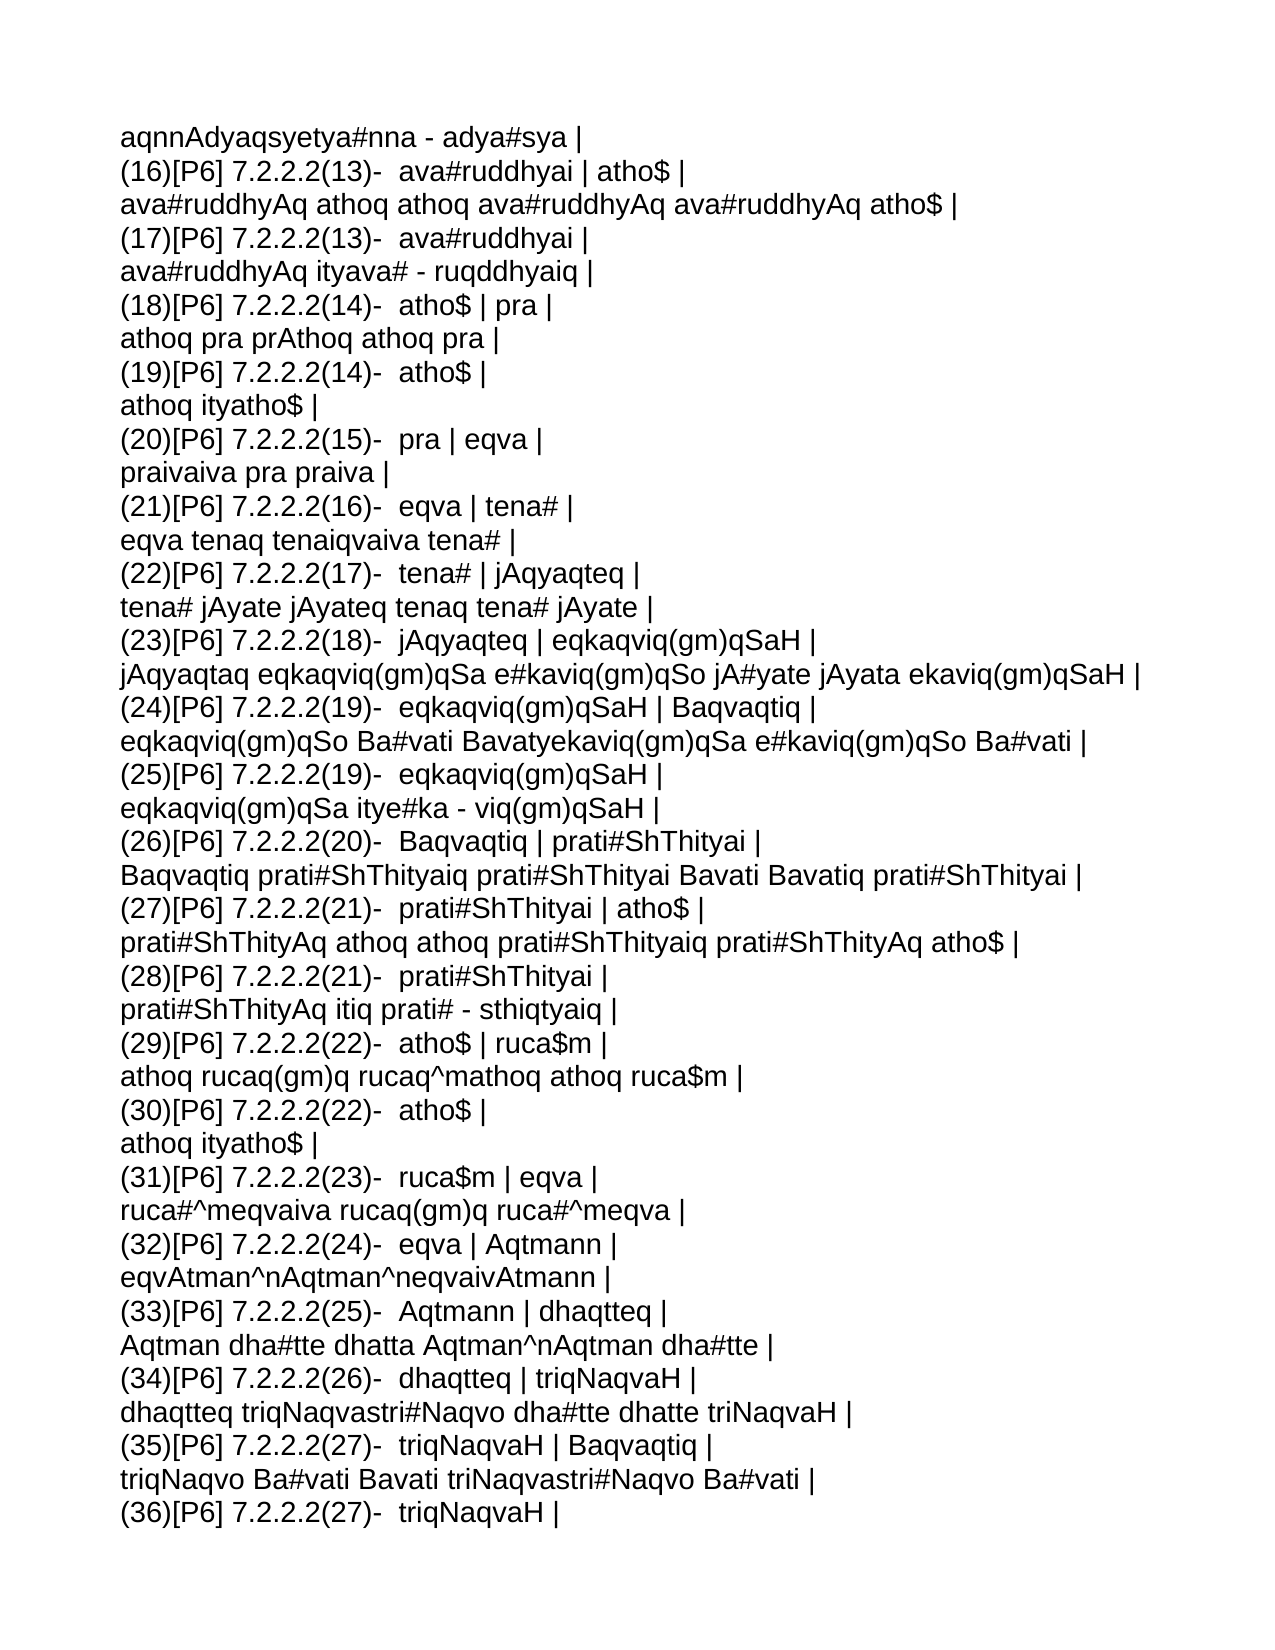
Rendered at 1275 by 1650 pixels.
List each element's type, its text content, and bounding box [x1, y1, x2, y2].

text triqNaqvo Ba#vati Bavati triNaqvastri#Naqvo Ba#vati | [120, 1462, 1200, 1495]
text (21)[P6] 7.2.2.2(16)- eqva | tena# | [120, 489, 1200, 522]
text (31)[P6] 7.2.2.2(23)- ruca$m | eqva | [120, 1160, 1200, 1193]
text (16)[P6] 7.2.2.2(13)- ava#ruddhyai | atho$ | [120, 153, 1200, 187]
text Aqtman dha#tte dhatta Aqtman^nAqtman dha#tte | [120, 1327, 1200, 1361]
text (28)[P6] 7.2.2.2(21)- prati#ShThityai | [120, 958, 1200, 992]
text jAqyaqtaq eqkaqviq(gm)qSa e#kaviq(gm)qSo jA#yate jAyata ekaviq(gm)qSaH | [120, 657, 1200, 690]
text (33)[P6] 7.2.2.2(25)- Aqtmann | dhaqtteq | [120, 1294, 1200, 1327]
text (32)[P6] 7.2.2.2(24)- eqva | Aqtmann | [120, 1227, 1200, 1260]
text (29)[P6] 7.2.2.2(22)- atho$ | ruca$m | [120, 1026, 1200, 1059]
text (35)[P6] 7.2.2.2(27)- triqNaqvaH | Baqvaqtiq | [120, 1428, 1200, 1462]
text athoq ityatho$ | [120, 1126, 1200, 1160]
text (23)[P6] 7.2.2.2(18)- jAqyaqteq | eqkaqviq(gm)qSaH | [120, 623, 1200, 657]
text athoq rucaq(gm)q rucaq^mathoq athoq ruca$m | [120, 1059, 1200, 1093]
text ruca#^meqvaiva rucaq(gm)q ruca#^meqva | [120, 1193, 1200, 1227]
text (25)[P6] 7.2.2.2(19)- eqkaqviq(gm)qSaH | [120, 757, 1200, 791]
text (22)[P6] 7.2.2.2(17)- tena# | jAqyaqteq | [120, 556, 1200, 589]
text (27)[P6] 7.2.2.2(21)- prati#ShThityai | atho$ | [120, 891, 1200, 925]
text eqkaqviq(gm)qSa itye#ka - viq(gm)qSaH | [120, 791, 1200, 824]
text ava#ruddhyAq ityava# - ruqddhyaiq | [120, 254, 1200, 288]
text praivaiva pra praiva | [120, 455, 1200, 489]
text athoq pra prAthoq athoq pra | [120, 321, 1200, 355]
text (18)[P6] 7.2.2.2(14)- atho$ | pra | [120, 288, 1200, 321]
text aqnnAdyaqsyetya#nna - adya#sya | [120, 120, 1200, 153]
text tena# jAyate jAyateq tenaq tena# jAyate | [120, 589, 1200, 623]
text prati#ShThityAq itiq prati# - sthiqtyaiq | [120, 992, 1200, 1026]
text prati#ShThityAq athoq athoq prati#ShThityaiq prati#ShThityAq atho$ | [120, 925, 1200, 958]
text eqva tenaq tenaiqvaiva tena# | [120, 522, 1200, 556]
text ava#ruddhyAq athoq athoq ava#ruddhyAq ava#ruddhyAq atho$ | [120, 187, 1200, 221]
text (26)[P6] 7.2.2.2(20)- Baqvaqtiq | prati#ShThityai | [120, 824, 1200, 858]
text (30)[P6] 7.2.2.2(22)- atho$ | [120, 1093, 1200, 1126]
text dhaqtteq triqNaqvastri#Naqvo dha#tte dhatte triNaqvaH | [120, 1394, 1200, 1428]
text (24)[P6] 7.2.2.2(19)- eqkaqviq(gm)qSaH | Baqvaqtiq | [120, 690, 1200, 724]
text (19)[P6] 7.2.2.2(14)- atho$ | [120, 355, 1200, 388]
text (20)[P6] 7.2.2.2(15)- pra | eqva | [120, 422, 1200, 455]
text athoq ityatho$ | [120, 388, 1200, 422]
text eqvAtman^nAqtman^neqvaivAtmann | [120, 1260, 1200, 1294]
text (36)[P6] 7.2.2.2(27)- triqNaqvaH | [120, 1495, 1200, 1529]
text (34)[P6] 7.2.2.2(26)- dhaqtteq | triqNaqvaH | [120, 1361, 1200, 1394]
text (17)[P6] 7.2.2.2(13)- ava#ruddhyai | [120, 221, 1200, 254]
text Baqvaqtiq prati#ShThityaiq prati#ShThityai Bavati Bavatiq prati#ShThityai | [120, 858, 1200, 891]
text eqkaqviq(gm)qSo Ba#vati Bavatyekaviq(gm)qSa e#kaviq(gm)qSo Ba#vati | [120, 724, 1200, 757]
